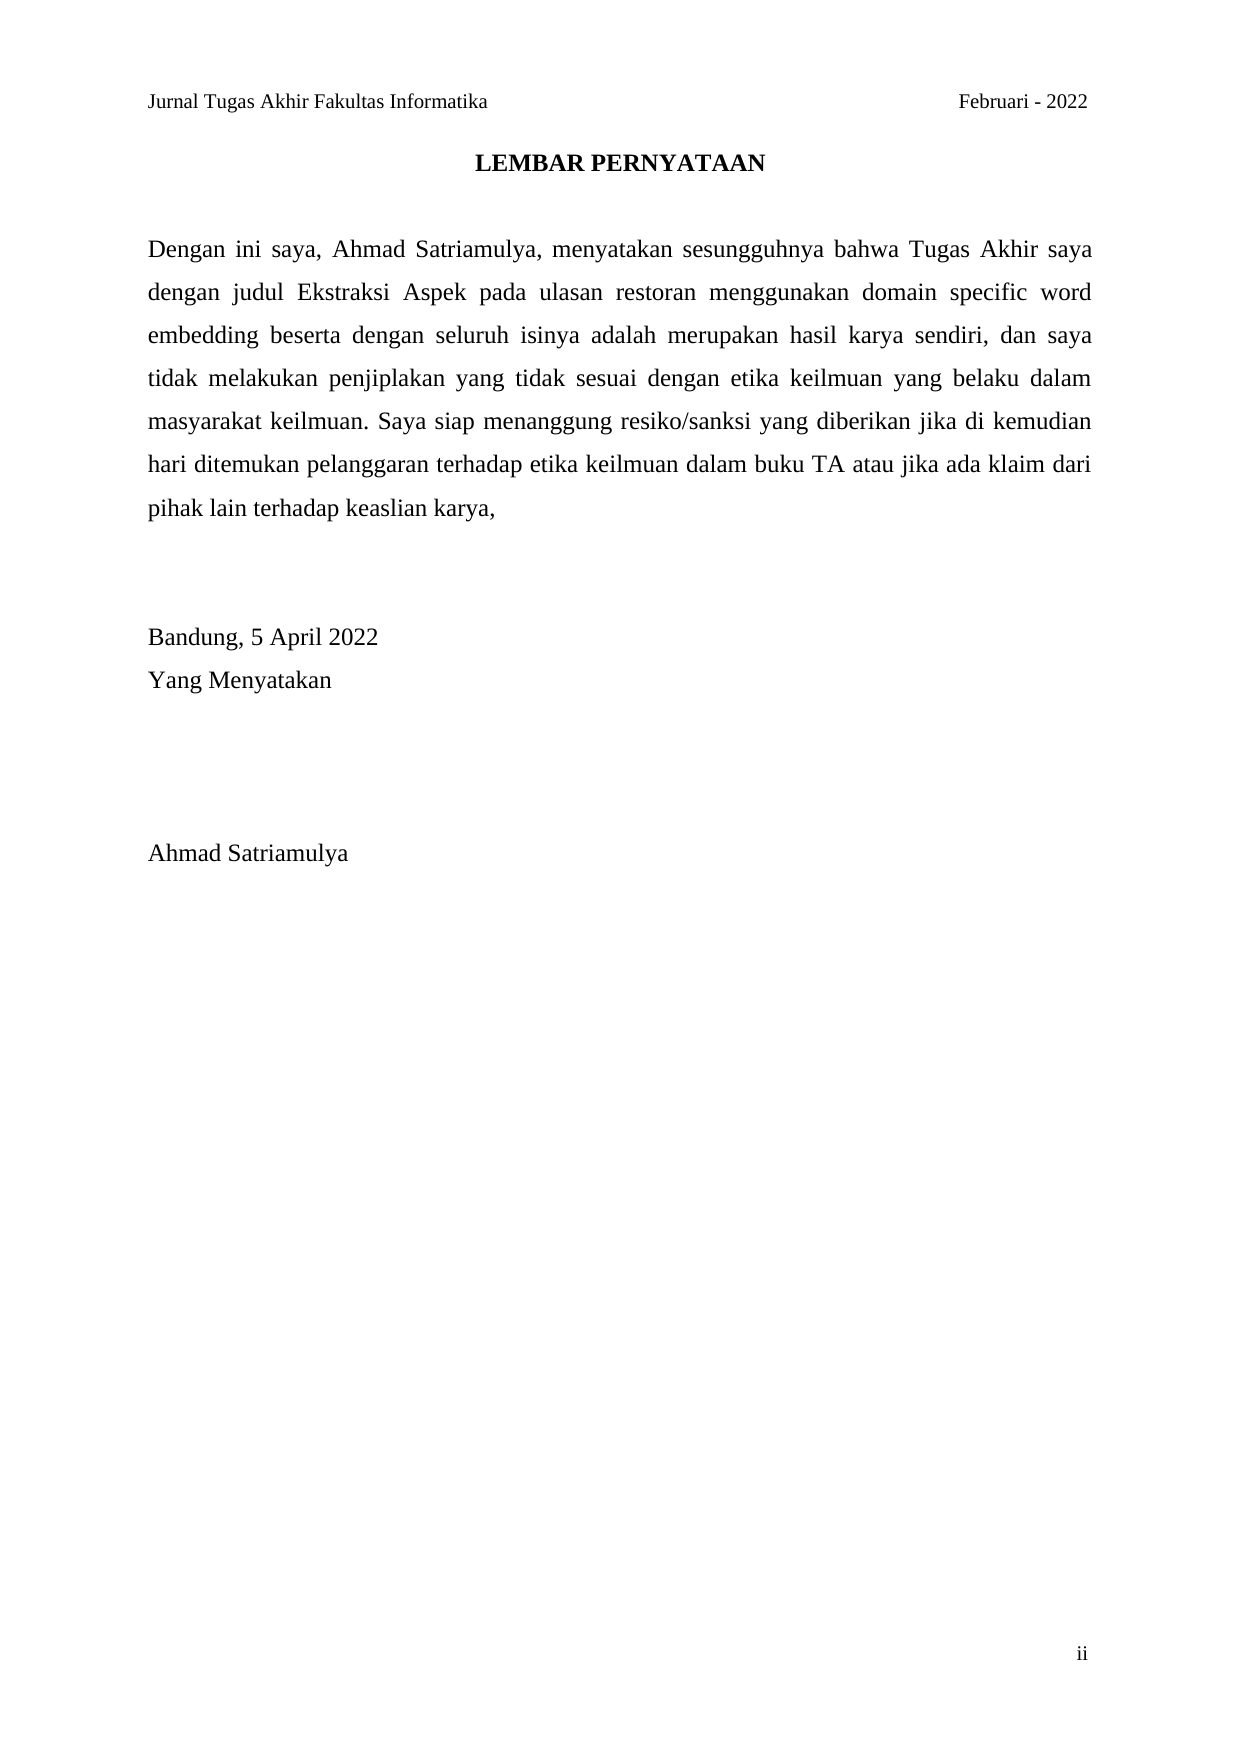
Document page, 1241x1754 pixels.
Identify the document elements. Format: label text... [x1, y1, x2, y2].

text Ahmad Satriamulya [148, 838, 1092, 866]
text Dengan ini saya, Ahmad Satriamulya, menyatakan sesungguhnya bahwa Tugas Akhir saya dengan judul Ekstraksi Aspek pada ulasan restoran menggunakan domain specific word embedding beserta dengan seluruh isinya adalah merupakan hasil karya sendiri, dan saya tidak melakukan penjiplakan yang tidak sesuai dengan etika keilmuan yang belaku dalam masyarakat keilmuan. Saya siap menanggung resiko/sanksi yang diberikan jika di kemudian hari ditemukan pelanggaran terhadap etika keilmuan dalam buku TA atau jika ada klaim dari pihak lain terhadap keaslian karya, [148, 234, 1092, 521]
text Yang Menyatakan [148, 665, 1092, 694]
text LEMBAR PERNYATAAN [148, 148, 1092, 176]
text Bandung, 5 April 2022 [148, 622, 1092, 651]
